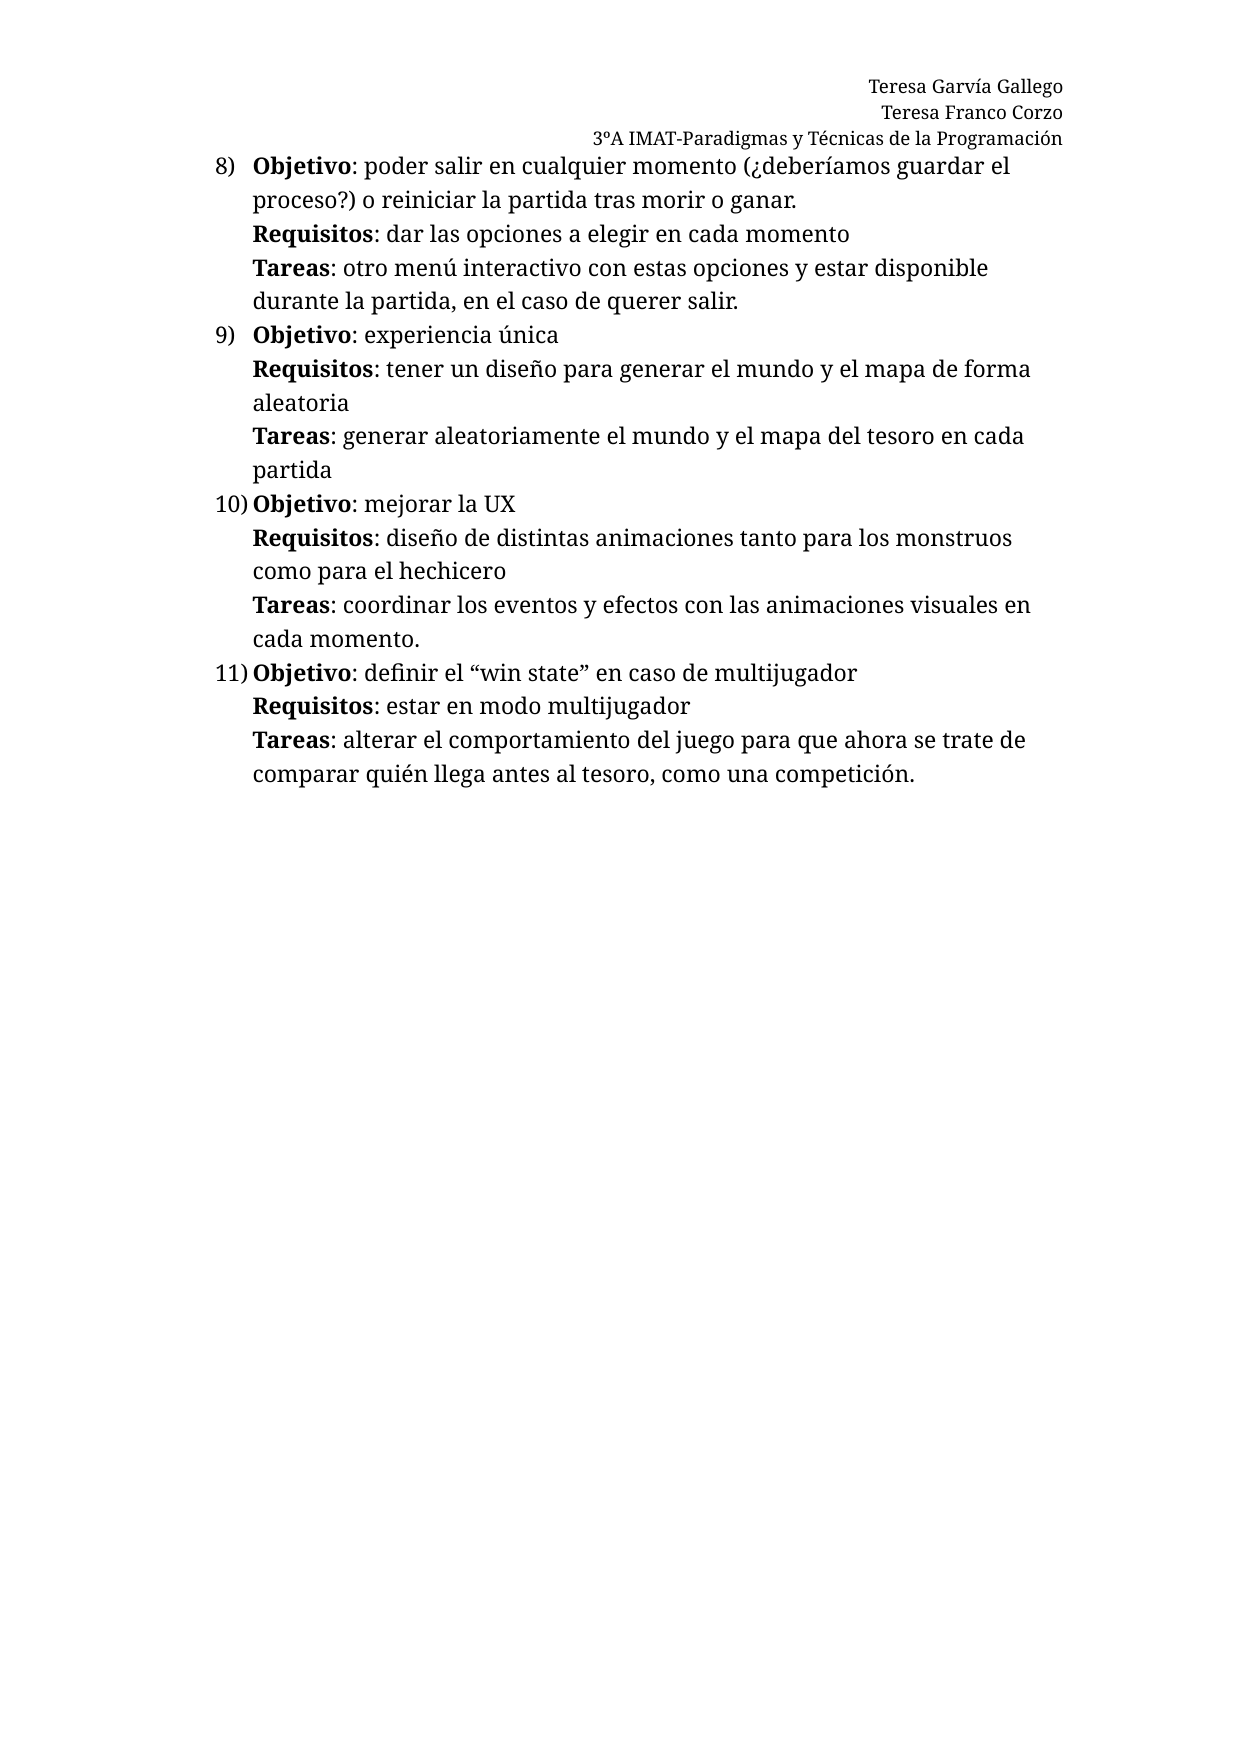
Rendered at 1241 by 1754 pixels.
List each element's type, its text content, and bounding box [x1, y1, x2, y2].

list Requisitos: diseño de distintas animaciones tanto para los monstruos como para el hechicero [252, 522, 1063, 587]
list Objetivo: mejorar la UX [215, 488, 1063, 519]
list Tareas: coordinar los eventos y efectos con las animaciones visuales en cada momento. [252, 589, 1063, 654]
list Requisitos: estar en modo multijugador [252, 690, 1063, 722]
list Requisitos: tener un diseño para generar el mundo y el mapa de forma aleatoria [252, 353, 1063, 418]
list Tareas: alterar el comportamiento del juego para que ahora se trate de comparar quién llega antes al tesoro, como una competición. [252, 724, 1063, 789]
list Requisitos: dar las opciones a elegir en cada momento [252, 218, 1063, 249]
list Objetivo: definir el “win state” en caso de multijugador [215, 657, 1063, 688]
list Tareas: generar aleatoriamente el mundo y el mapa del tesoro en cada partida [252, 420, 1063, 485]
list Objetivo: poder salir en cualquier momento (¿deberíamos guardar el proceso?) o reiniciar la partida tras morir o ganar. [215, 150, 1063, 215]
list Tareas: otro menú interactivo con estas opciones y estar disponible durante la partida, en el caso de querer salir. [252, 252, 1063, 317]
list Objetivo: experiencia única [215, 319, 1063, 350]
